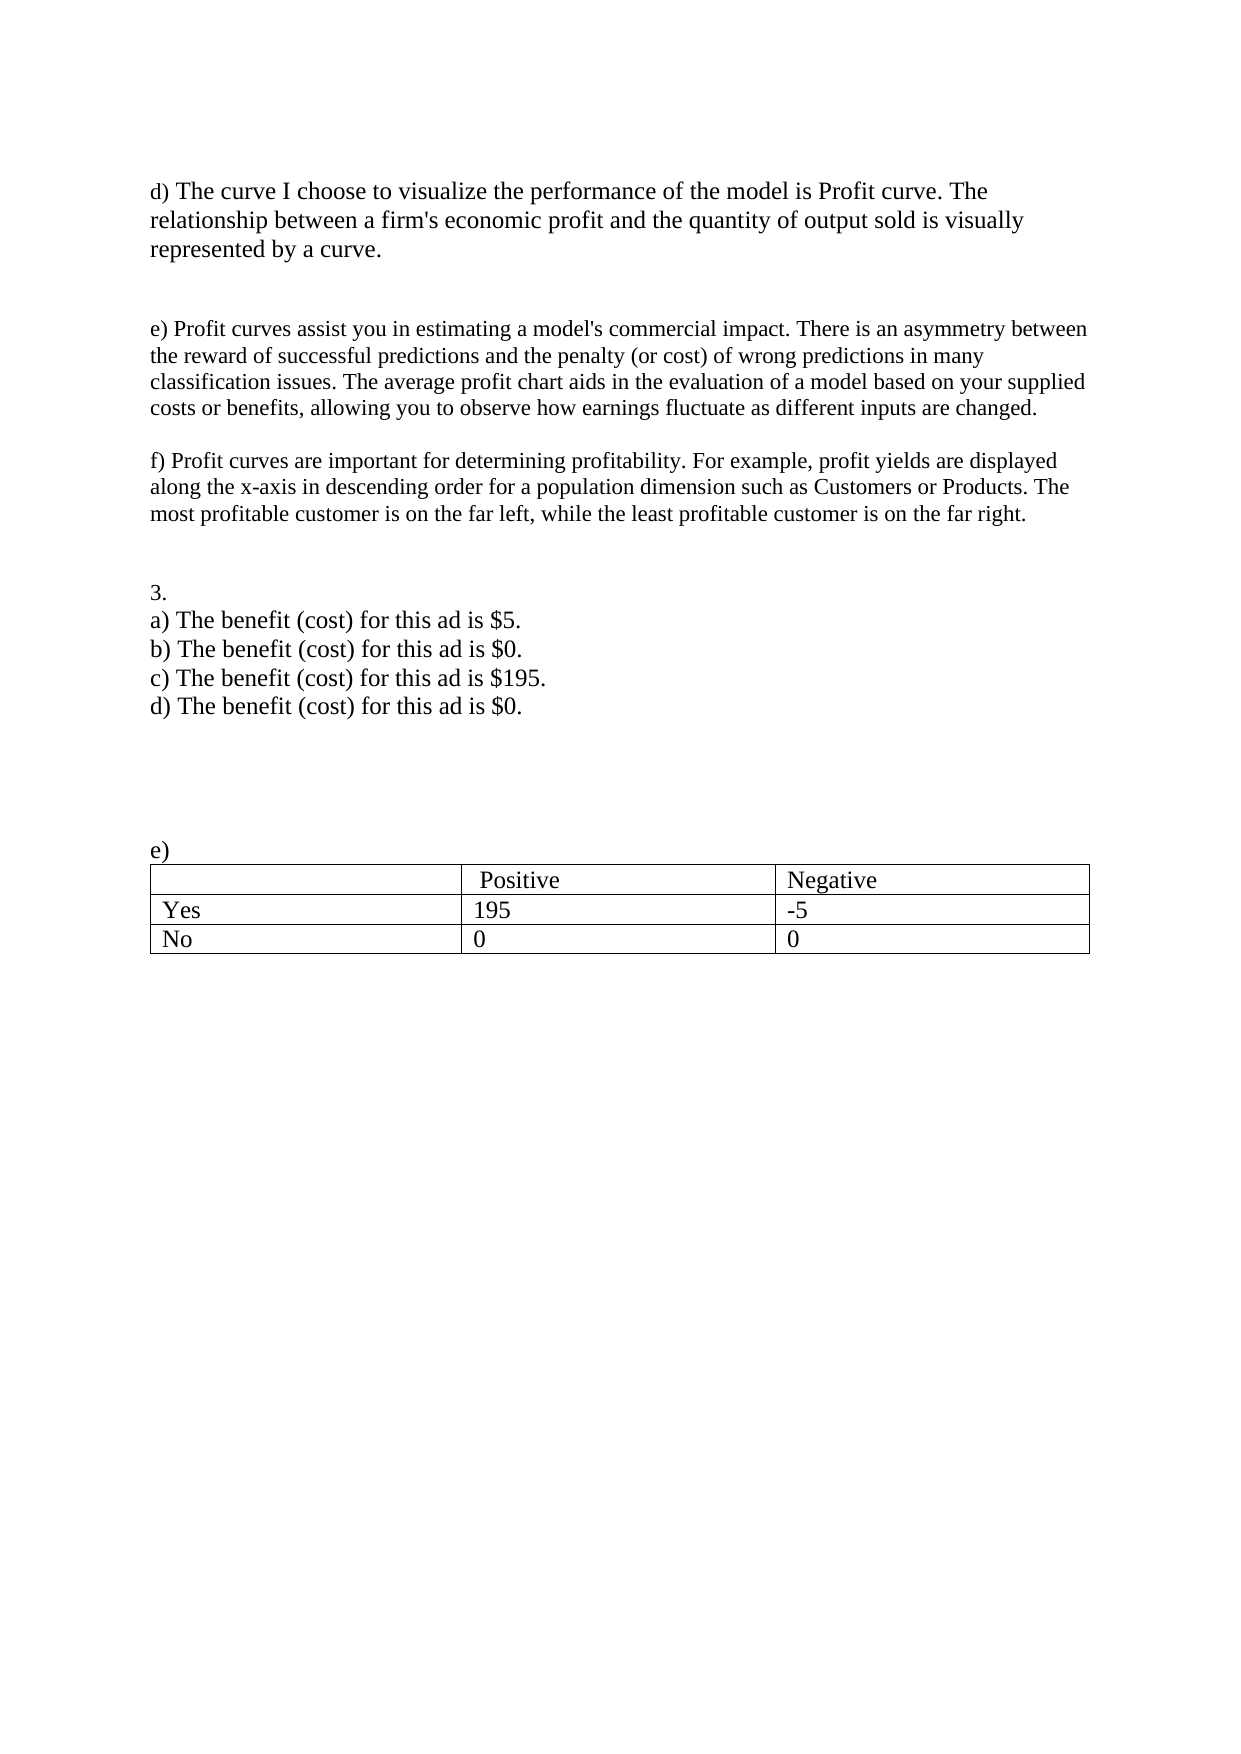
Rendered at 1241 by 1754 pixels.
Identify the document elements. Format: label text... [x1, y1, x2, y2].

text c) The benefit (cost) for this ad is $195. [150, 663, 1090, 691]
table_cell 0 [462, 925, 775, 953]
table_header Positive [462, 865, 775, 894]
table_header [151, 865, 461, 894]
table_cell No [151, 925, 461, 953]
text e) Profit curves assist you in estimating a model's commercial impact. There is an asymmetry between the reward of successful predictions and the penalty (or cost) of wrong predictions in many classification issues. The average profit chart aids in the evaluation of a model based on your supplied costs or benefits, allowing you to observe how earnings fluctuate as different inputs are changed. [150, 315, 1090, 421]
text d) The benefit (cost) for this ad is $0. [150, 691, 1090, 720]
text 3. [150, 579, 1090, 605]
text e) [150, 835, 1090, 864]
text f) Profit curves are important for determining profitability. For example, profit yields are displayed along the x-axis in descending order for a population dimension such as Customers or Products. The most profitable customer is on the far left, while the least profitable customer is on the far right. [150, 447, 1090, 526]
text a) The benefit (cost) for this ad is $5. [150, 605, 1090, 634]
table_cell -5 [776, 895, 1089, 923]
text b) The benefit (cost) for this ad is $0. [150, 634, 1090, 663]
text d) The curve I choose to visualize the performance of the model is Profit curve. The relationship between a firm's economic profit and the quantity of output sold is visually represented by a curve. [150, 176, 1090, 263]
table_cell 0 [776, 925, 1089, 953]
table_cell Yes [151, 895, 461, 923]
table_header Negative [776, 865, 1089, 894]
table_cell 195 [462, 895, 775, 923]
